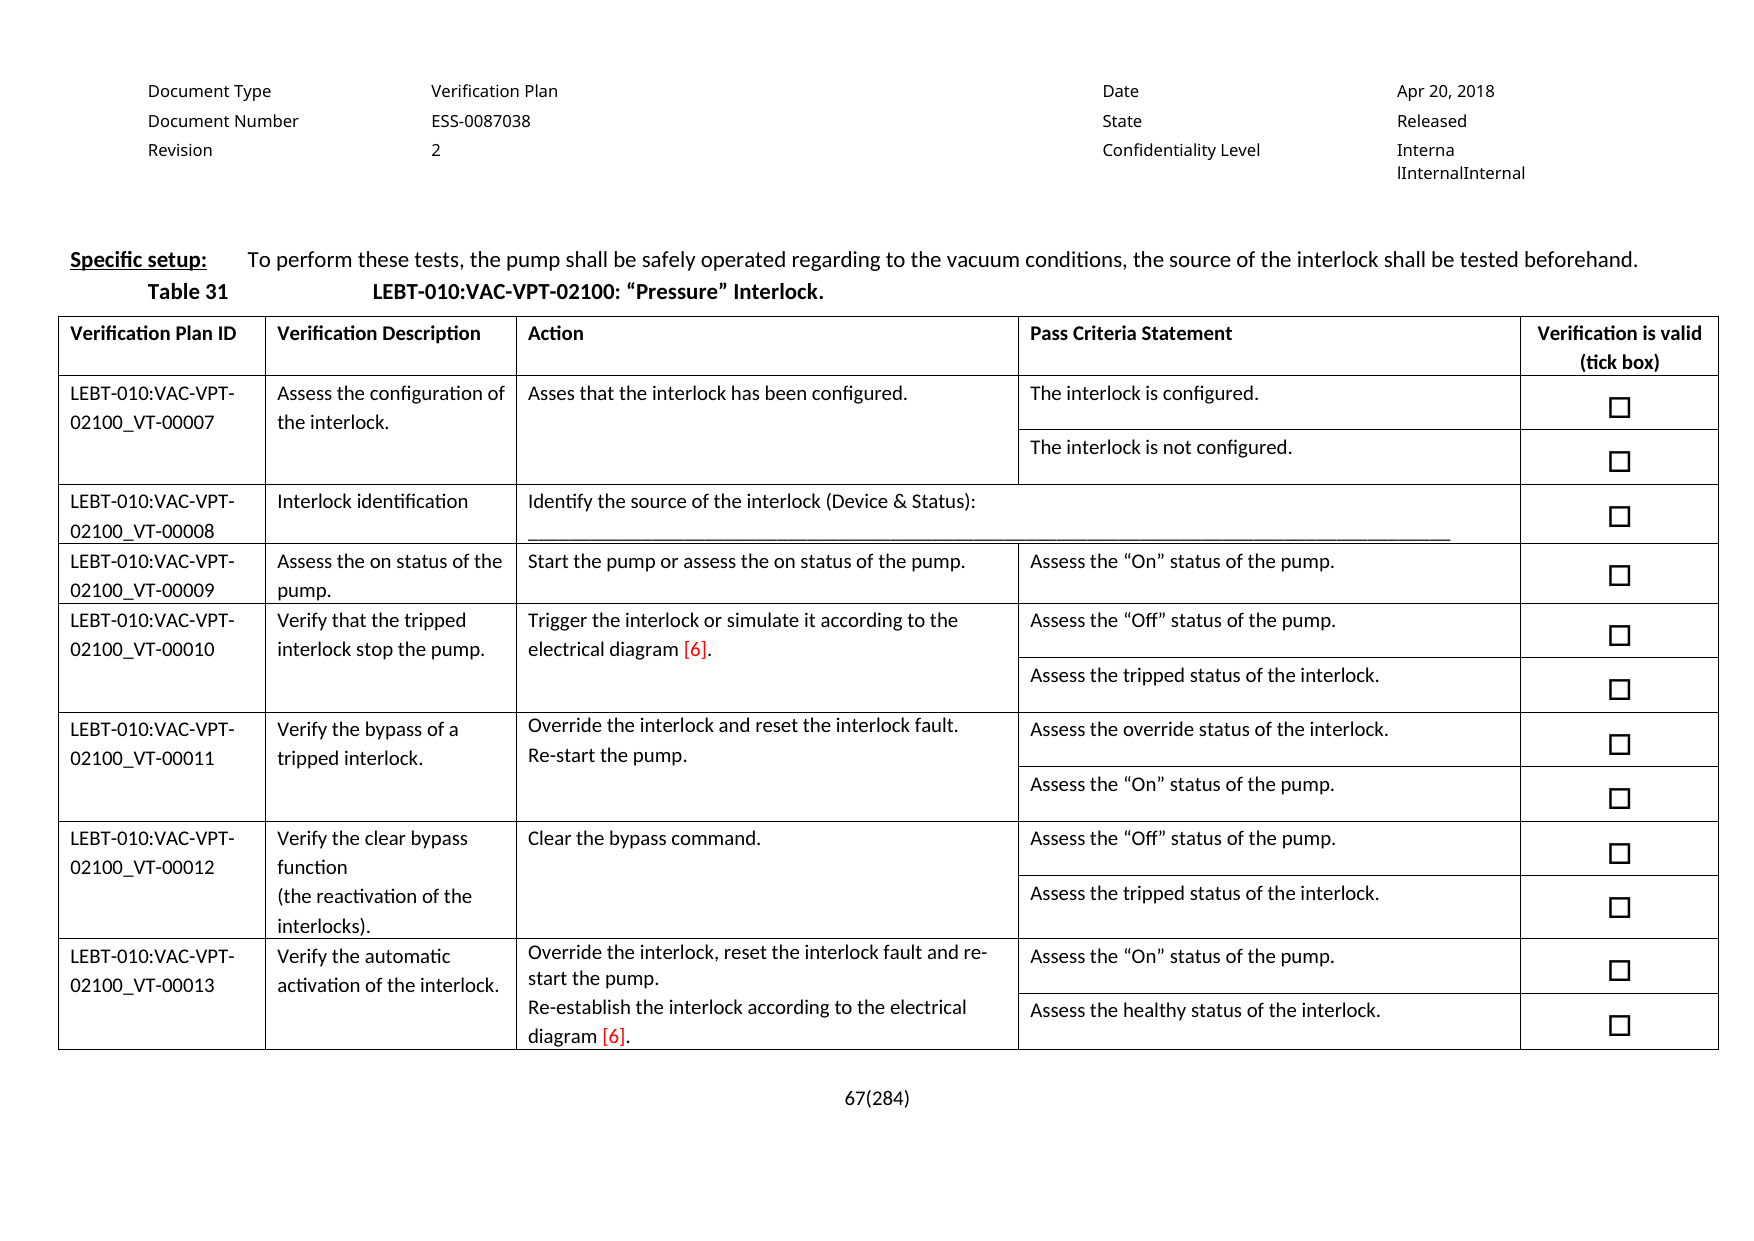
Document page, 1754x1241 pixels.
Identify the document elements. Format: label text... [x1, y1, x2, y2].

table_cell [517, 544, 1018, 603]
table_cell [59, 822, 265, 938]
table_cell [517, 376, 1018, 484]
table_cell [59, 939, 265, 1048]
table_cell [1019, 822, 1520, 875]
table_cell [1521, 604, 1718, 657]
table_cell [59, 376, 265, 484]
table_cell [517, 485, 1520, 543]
text Table 31 LEBT-010:VAC-VPT-02100: “Pressure” Interlock. [148, 277, 1606, 305]
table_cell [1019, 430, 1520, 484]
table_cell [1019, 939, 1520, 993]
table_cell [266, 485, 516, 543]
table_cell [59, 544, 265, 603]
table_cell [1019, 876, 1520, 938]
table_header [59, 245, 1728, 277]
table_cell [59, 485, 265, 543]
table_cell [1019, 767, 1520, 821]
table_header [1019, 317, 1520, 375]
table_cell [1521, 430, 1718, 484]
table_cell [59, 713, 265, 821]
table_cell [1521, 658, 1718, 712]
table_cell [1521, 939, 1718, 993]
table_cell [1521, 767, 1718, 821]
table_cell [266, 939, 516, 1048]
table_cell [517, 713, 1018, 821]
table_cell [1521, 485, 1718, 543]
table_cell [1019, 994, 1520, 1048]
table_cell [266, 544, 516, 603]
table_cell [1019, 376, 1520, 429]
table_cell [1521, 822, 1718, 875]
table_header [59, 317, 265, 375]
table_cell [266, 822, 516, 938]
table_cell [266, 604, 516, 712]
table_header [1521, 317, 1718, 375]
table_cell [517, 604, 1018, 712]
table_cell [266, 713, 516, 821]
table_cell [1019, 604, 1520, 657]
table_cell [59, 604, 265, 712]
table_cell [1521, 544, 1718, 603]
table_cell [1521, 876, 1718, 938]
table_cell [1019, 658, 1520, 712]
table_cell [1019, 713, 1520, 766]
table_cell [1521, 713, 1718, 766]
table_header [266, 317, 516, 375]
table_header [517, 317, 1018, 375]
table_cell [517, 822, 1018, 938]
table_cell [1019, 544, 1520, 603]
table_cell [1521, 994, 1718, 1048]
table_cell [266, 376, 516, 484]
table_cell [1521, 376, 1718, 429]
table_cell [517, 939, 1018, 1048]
